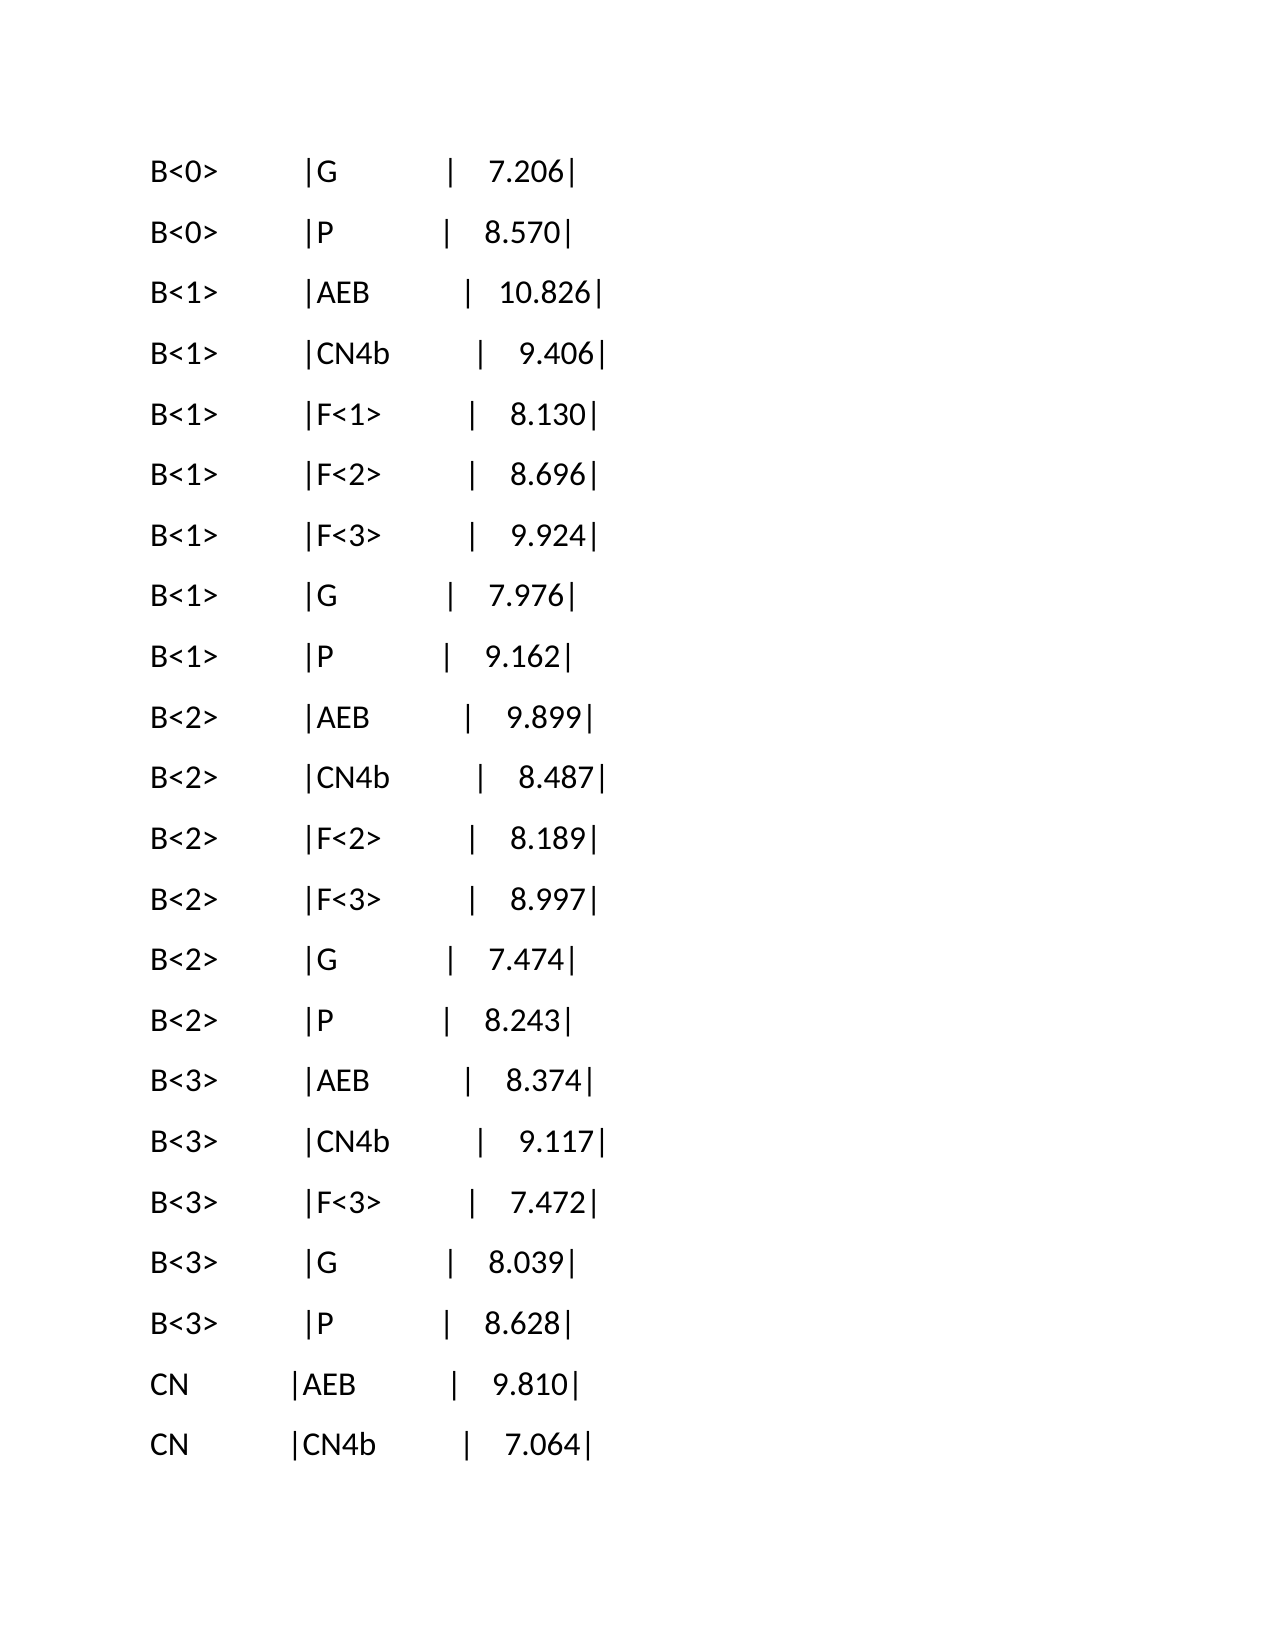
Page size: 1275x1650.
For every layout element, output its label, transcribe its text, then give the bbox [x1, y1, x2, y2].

text B<1> |F<2> | 8.696| [150, 453, 1125, 494]
text B<2> |F<2> | 8.189| [150, 817, 1125, 858]
text B<2> |P | 8.243| [150, 999, 1125, 1039]
text B<2> |CN4b | 8.487| [150, 756, 1125, 797]
text B<3> |P | 8.628| [150, 1302, 1125, 1343]
text B<3> |AEB | 8.374| [150, 1059, 1125, 1100]
text B<3> |F<3> | 7.472| [150, 1181, 1125, 1221]
text B<2> |F<3> | 8.997| [150, 877, 1125, 918]
text B<1> |F<1> | 8.130| [150, 392, 1125, 433]
text B<3> |CN4b | 9.117| [150, 1120, 1125, 1161]
text B<1> |CN4b | 9.406| [150, 332, 1125, 373]
text B<2> |G | 7.474| [150, 938, 1125, 979]
text B<1> |P | 9.162| [150, 635, 1125, 676]
text B<3> |G | 8.039| [150, 1241, 1125, 1282]
text B<0> |G | 7.206| [150, 150, 1125, 191]
text B<2> |AEB | 9.899| [150, 696, 1125, 736]
text B<1> |G | 7.976| [150, 574, 1125, 615]
text CN |CN4b | 7.064| [150, 1423, 1125, 1464]
text B<1> |AEB | 10.826| [150, 271, 1125, 312]
text B<1> |F<3> | 9.924| [150, 514, 1125, 554]
text B<0> |P | 8.570| [150, 211, 1125, 251]
text CN |AEB | 9.810| [150, 1362, 1125, 1403]
